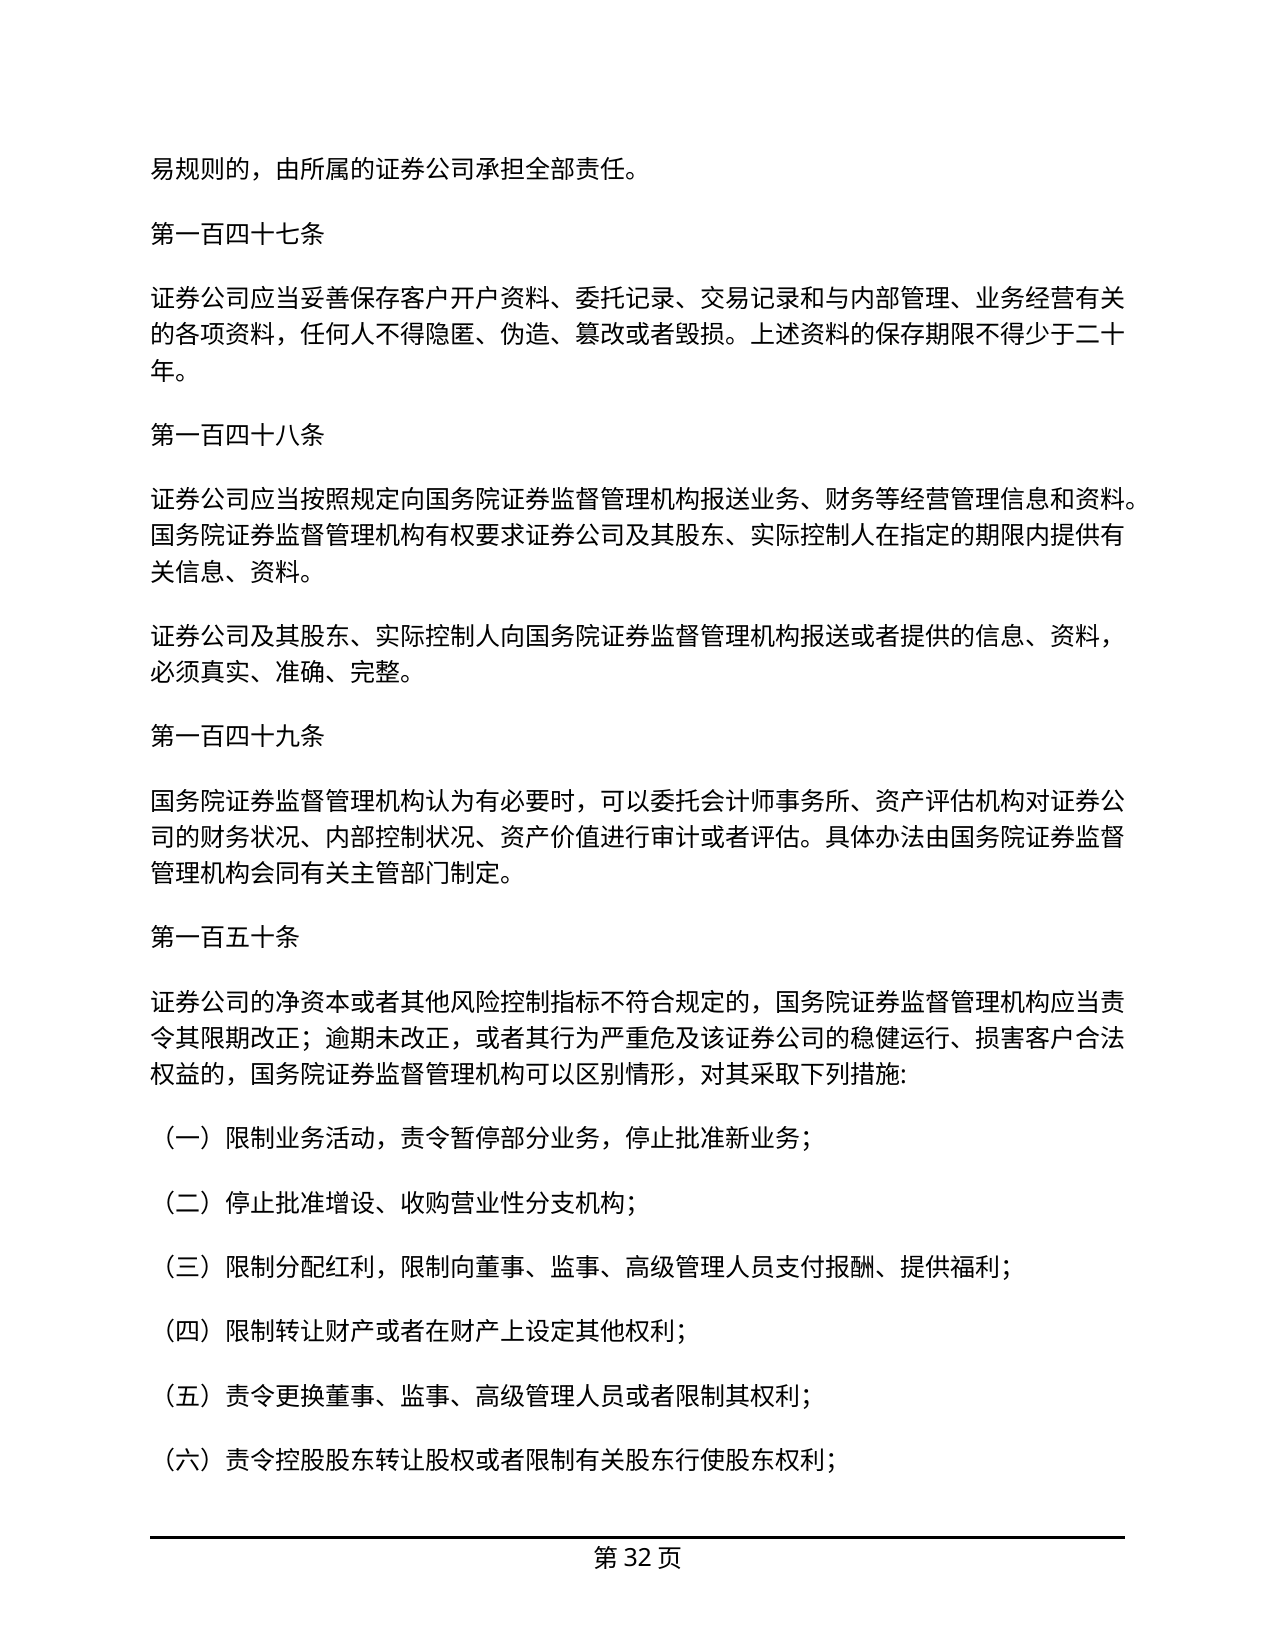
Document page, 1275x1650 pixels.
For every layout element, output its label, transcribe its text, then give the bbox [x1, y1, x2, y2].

text 第一百四十九条 [150, 717, 1125, 781]
text （四）限制转让财产或者在财产上设定其他权利； [150, 1312, 1125, 1376]
text 第一百四十七条 [150, 214, 1125, 278]
text （三）限制分配红利，限制向董事、监事、高级管理人员支付报酬、提供福利； [150, 1247, 1125, 1312]
text 证券公司应当按照规定向国务院证券监督管理机构报送业务、财务等经营管理信息和资料。国务院证券监督管理机构有权要求证券公司及其股东、实际控制人在指定的期限内提供有关信息、资料。 [150, 479, 1125, 616]
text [150, 150, 1125, 214]
text 第一百五十条 [150, 918, 1125, 982]
text 第一百四十八条 [150, 415, 1125, 479]
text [150, 1440, 1125, 1477]
text 证券公司应当妥善保存客户开户资料、委托记录、交易记录和与内部管理、业务经营有关的各项资料，任何人不得隐匿、伪造、篡改或者毁损。上述资料的保存期限不得少于二十年。 [150, 278, 1125, 415]
text （二）停止批准增设、收购营业性分支机构； [150, 1183, 1125, 1247]
text 国务院证券监督管理机构认为有必要时，可以委托会计师事务所、资产评估机构对证券公司的财务状况、内部控制状况、资产价值进行审计或者评估。具体办法由国务院证券监督管理机构会同有关主管部门制定。 [150, 781, 1125, 918]
text 证券公司及其股东、实际控制人向国务院证券监督管理机构报送或者提供的信息、资料，必须真实、准确、完整。 [150, 616, 1125, 717]
text （一）限制业务活动，责令暂停部分业务，停止批准新业务； [150, 1119, 1125, 1183]
text 证券公司的净资本或者其他风险控制指标不符合规定的，国务院证券监督管理机构应当责令其限期改正；逾期未改正，或者其行为严重危及该证券公司的稳健运行、损害客户合法权益的，国务院证券监督管理机构可以区别情形，对其采取下列措施: [150, 982, 1125, 1119]
text （五）责令更换董事、监事、高级管理人员或者限制其权利； [150, 1376, 1125, 1440]
